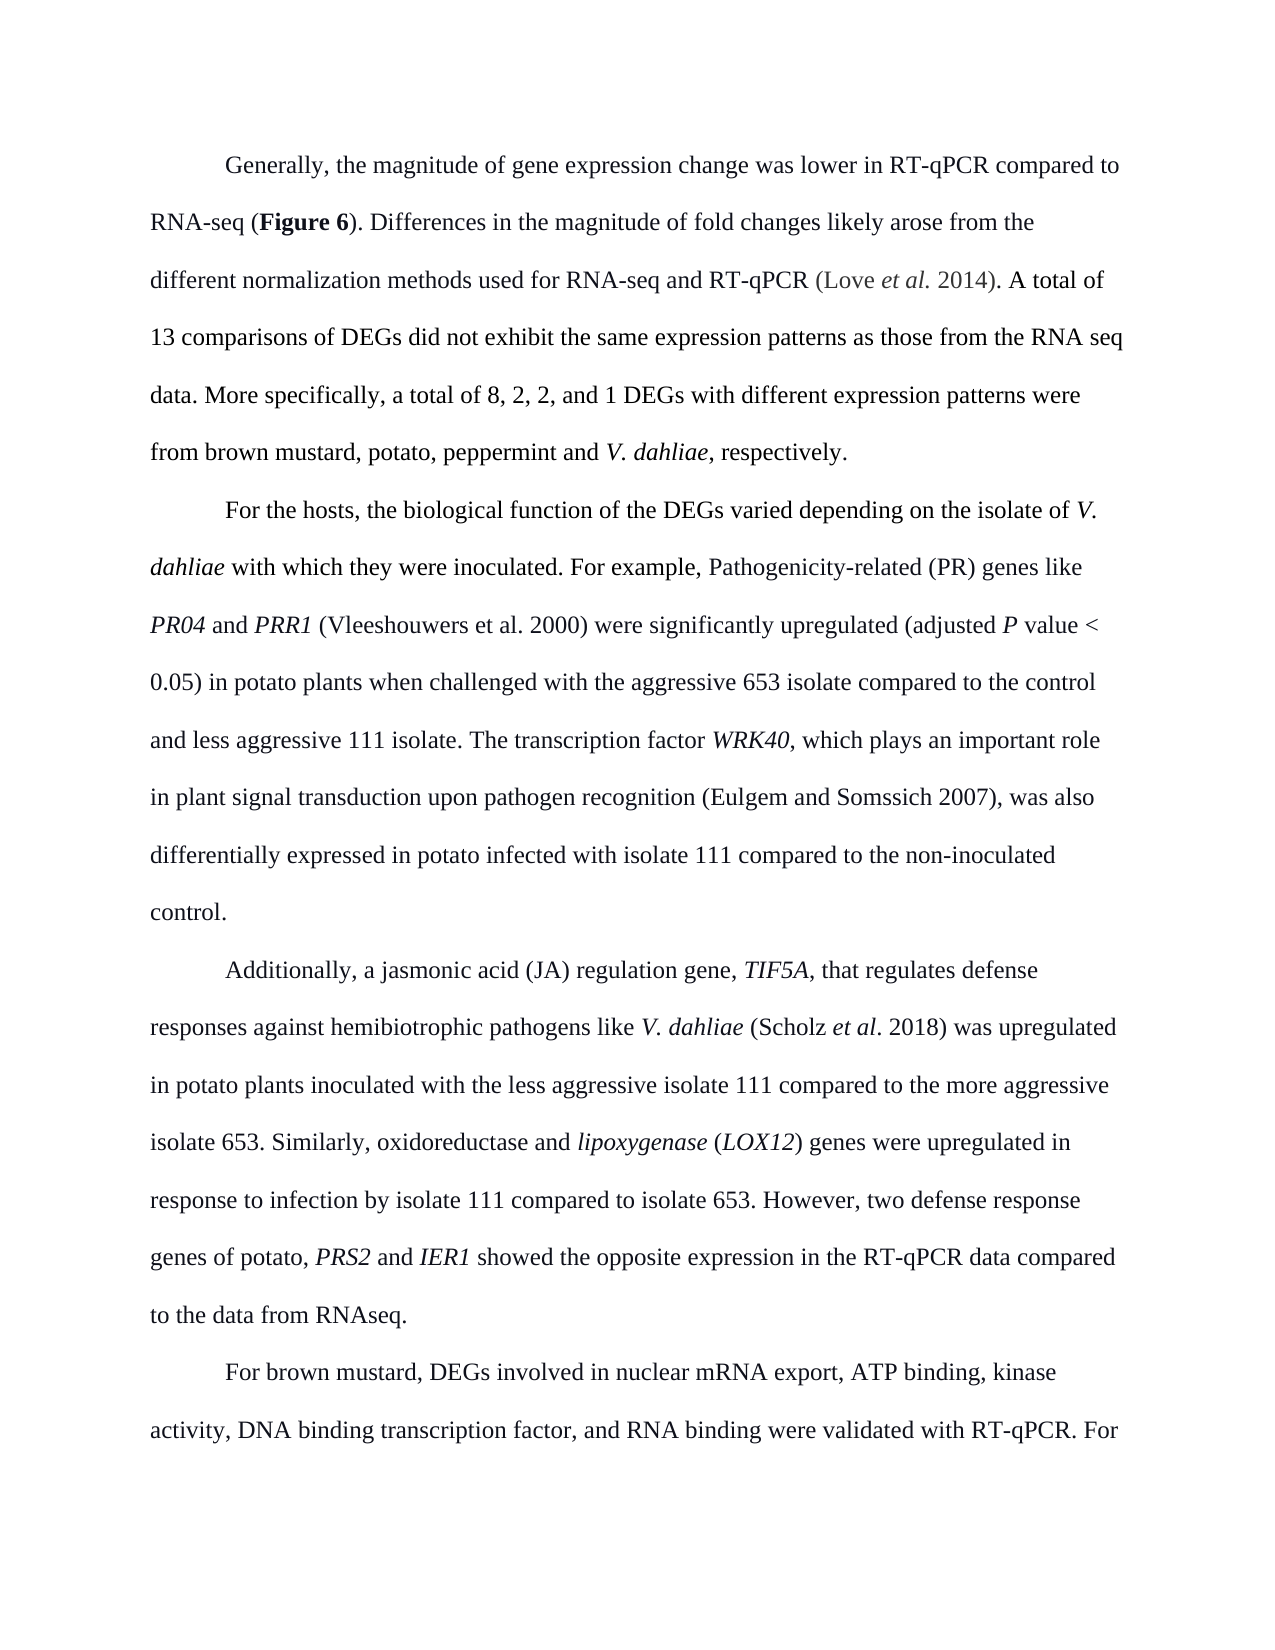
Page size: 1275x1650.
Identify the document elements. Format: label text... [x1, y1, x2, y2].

text Generally, the magnitude of gene expression change was lower in RT-qPCR compared to RNA-seq (Figure 6). Differences in the magnitude of fold changes likely arose from the different normalization methods used for RNA-seq and RT-qPCR (Love et al. 2014). A total of 13 comparisons of DEGs did not exhibit the same expression patterns as those from the RNA seq data. More specifically, a total of 8, 2, 2, and 1 DEGs with different expression patterns were from brown mustard, potato, peppermint and V. dahliae, respectively. [150, 150, 1125, 466]
text Additionally, a jasmonic acid (JA) regulation gene, TIF5A, that regulates defense responses against hemibiotrophic pathogens like V. dahliae (Scholz et al. 2018) was upregulated in potato plants inoculated with the less aggressive isolate 111 compared to the more aggressive isolate 653. Similarly, oxidoreductase and lipoxygenase (LOX12) genes were upregulated in response to infection by isolate 111 compared to isolate 653. However, two defense response genes of potato, PRS2 and IER1 showed the opposite expression in the RT-qPCR data compared to the data from RNAseq. [150, 955, 1125, 1329]
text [150, 1357, 1125, 1444]
text For the hosts, the biological function of the DEGs varied depending on the isolate of V. dahliae with which they were inoculated. For example, Pathogenicity-related (PR) genes like PR04 and PRR1 (Vleeshouwers et al. 2000) were significantly upregulated (adjusted P value < 0.05) in potato plants when challenged with the aggressive 653 isolate compared to the control and less aggressive 111 isolate. The transcription factor WRK40, which plays an important role in plant signal transduction upon pathogen recognition (Eulgem and Somssich 2007), was also differentially expressed in potato infected with isolate 111 compared to the non-inoculated control. [150, 495, 1125, 926]
